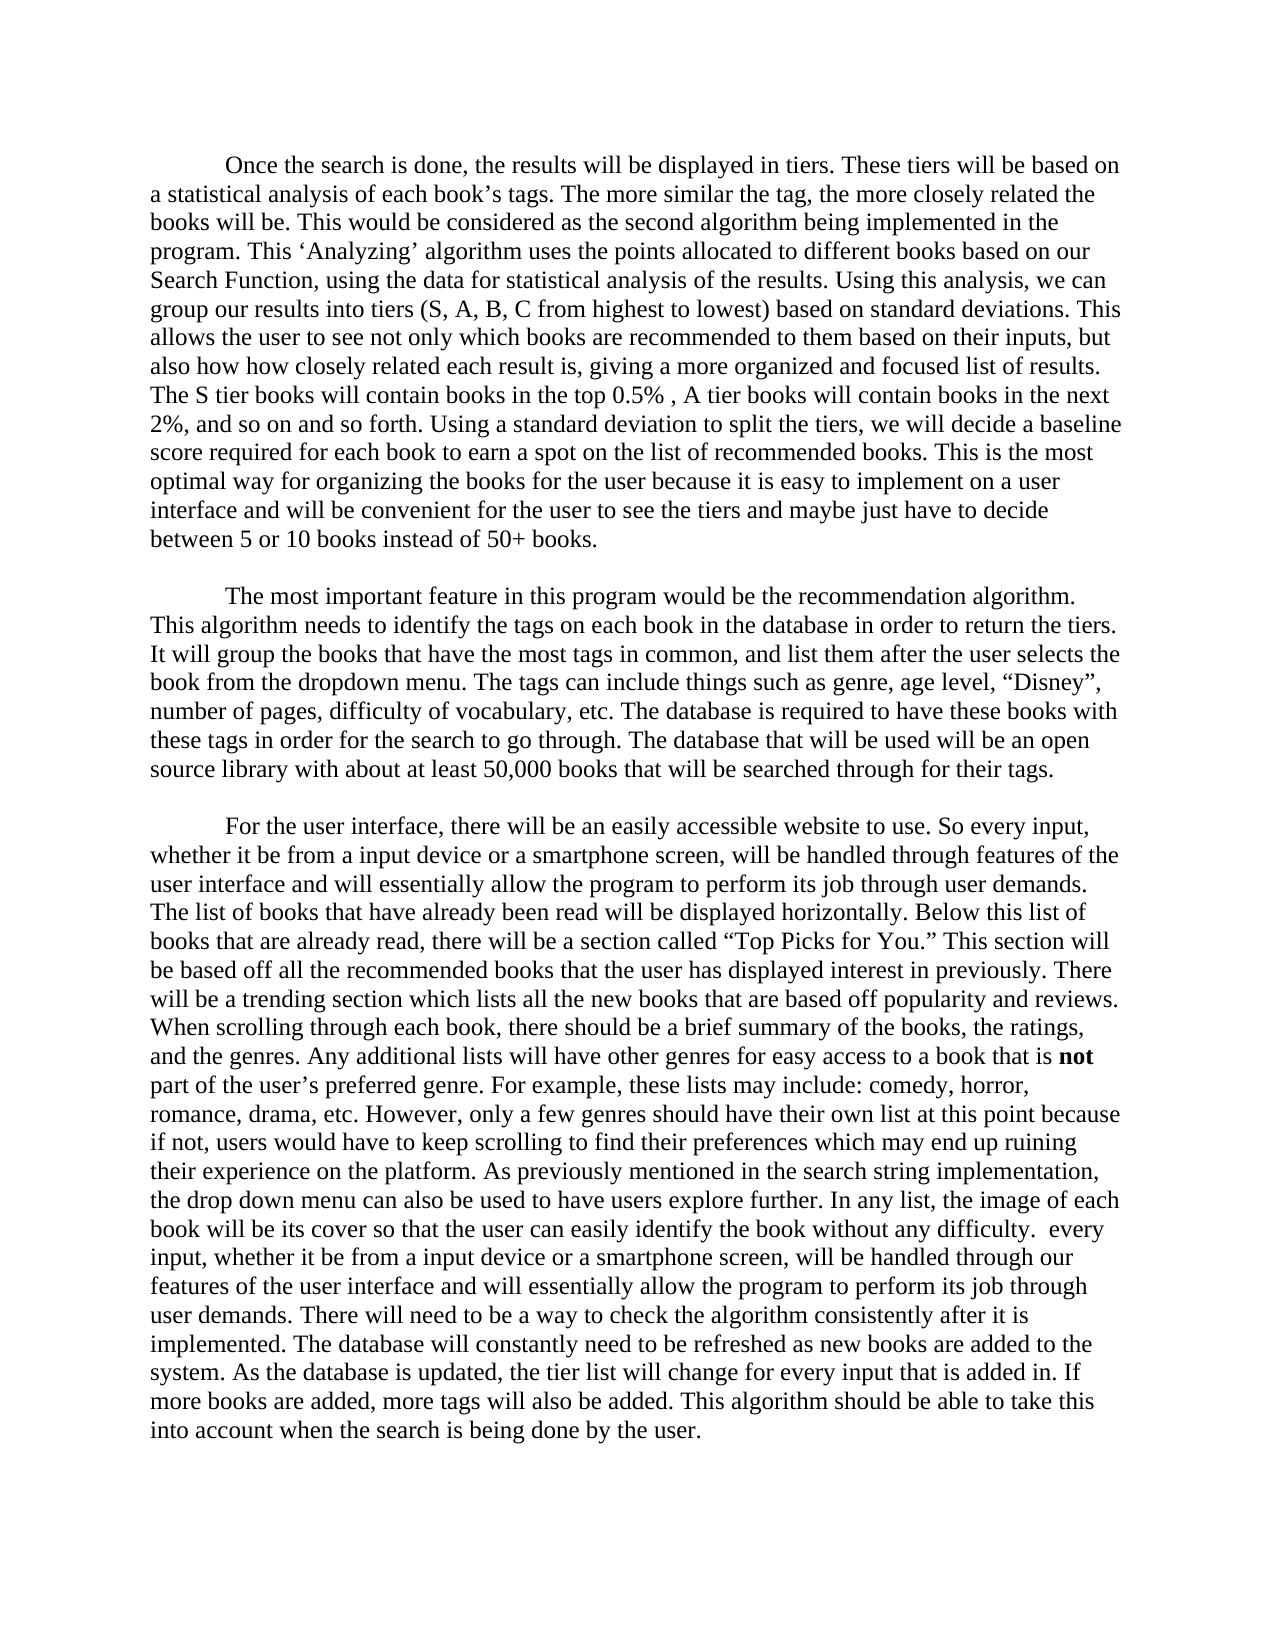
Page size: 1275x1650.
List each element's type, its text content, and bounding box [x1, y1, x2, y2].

text For the user interface, there will be an easily accessible website to use. So every input, whether it be from a input device or a smartphone screen, will be handled through features of the user interface and will essentially allow the program to perform its job through user demands. The list of books that have already been read will be displayed horizontally. Below this list of books that are already read, there will be a section called “Top Picks for You.” This section will be based off all the recommended books that the user has displayed interest in previously. There will be a trending section which lists all the new books that are based off popularity and reviews. When scrolling through each book, there should be a brief summary of the books, the ratings, and the genres. Any additional lists will have other genres for easy access to a book that is not part of the user’s preferred genre. For example, these lists may include: comedy, horror, romance, drama, etc. However, only a few genres should have their own list at this point because if not, users would have to keep scrolling to find their preferences which may end up ruining their experience on the platform. As previously mentioned in the search string implementation, the drop down menu can also be used to have users explore further. In any list, the image of each book will be its cover so that the user can easily identify the book without any difficulty. every input, whether it be from a input device or a smartphone screen, will be handled through our features of the user interface and will essentially allow the program to perform its job through user demands. There will need to be a way to check the algorithm consistently after it is implemented. The database will constantly need to be refreshed as new books are added to the system. As the database is updated, the tier list will change for every input that is added in. If more books are added, more tags will also be added. This algorithm should be able to take this into account when the search is being done by the user. [150, 811, 1125, 1444]
text Once the search is done, the results will be displayed in tiers. These tiers will be based on a statistical analysis of each book’s tags. The more similar the tag, the more closely related the books will be. This would be considered as the second algorithm being implemented in the program. This ‘Analyzing’ algorithm uses the points allocated to different books based on our Search Function, using the data for statistical analysis of the results. Using this analysis, we can group our results into tiers (S, A, B, C from highest to lowest) based on standard deviations. This allows the user to see not only which books are recommended to them based on their inputs, but also how how closely related each result is, giving a more organized and focused list of results. [150, 150, 1125, 380]
text The S tier books will contain books in the top 0.5% , A tier books will contain books in the next 2%, and so on and so forth. Using a standard deviation to split the tiers, we will decide a baseline score required for each book to earn a spot on the list of recommended books. This is the most optimal way for organizing the books for the user because it is easy to implement on a user interface and will be convenient for the user to see the tiers and maybe just have to decide between 5 or 10 books instead of 50+ books. [150, 380, 1125, 552]
text The most important feature in this program would be the recommendation algorithm. This algorithm needs to identify the tags on each book in the database in order to return the tiers. It will group the books that have the most tags in common, and list them after the user selects the book from the dropdown menu. The tags can include things such as genre, age level, “Disney”, number of pages, difficulty of vocabulary, etc. The database is required to have these books with these tags in order for the search to go through. The database that will be used will be an open source library with about at least 50,000 books that will be searched through for their tags. [150, 581, 1125, 782]
